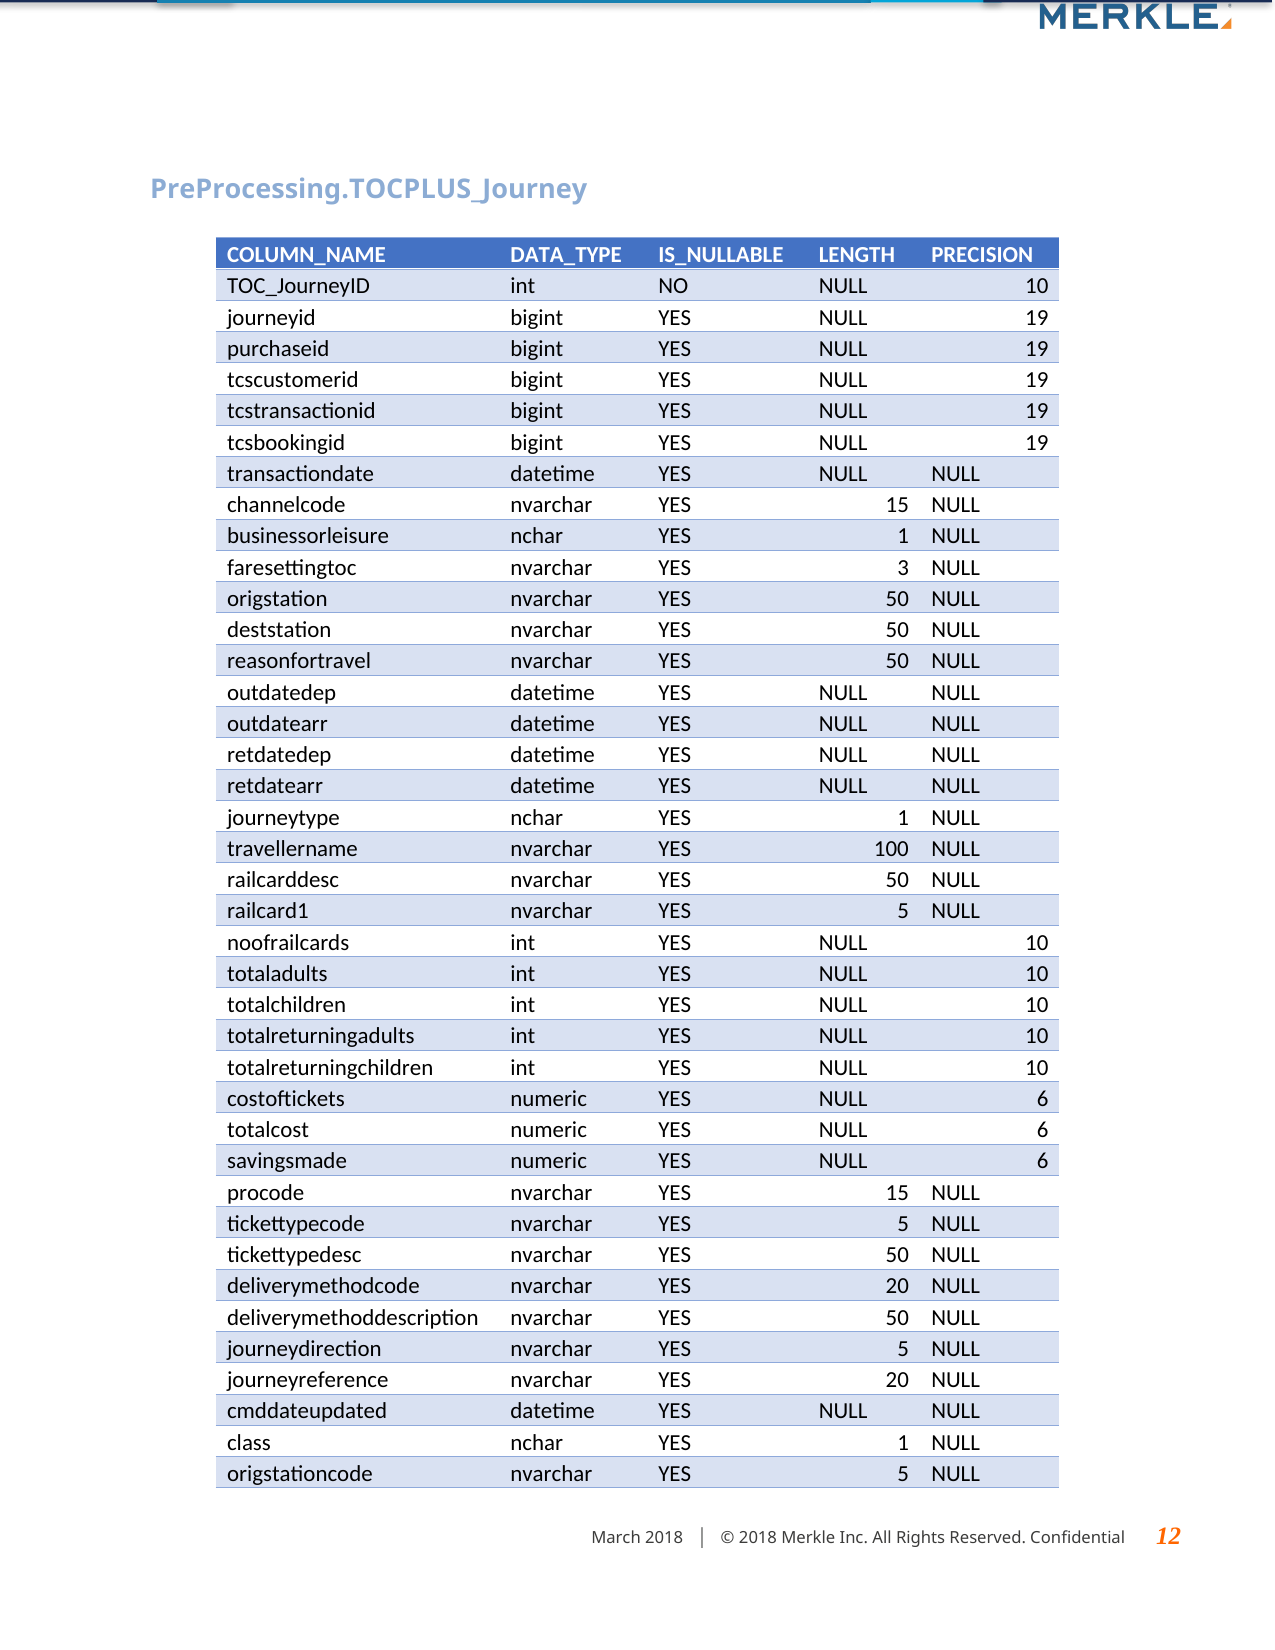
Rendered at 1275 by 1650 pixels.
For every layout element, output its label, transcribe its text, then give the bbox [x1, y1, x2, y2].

table_cell 15 [807, 488, 920, 518]
table_cell deliverymethoddescription [216, 1301, 499, 1331]
table_cell journeytype [216, 801, 499, 831]
table_cell 5 [807, 1332, 920, 1362]
table_cell YES [647, 551, 807, 581]
table_cell numeric [499, 1145, 647, 1175]
table_cell totaladults [216, 957, 499, 987]
table_cell nvarchar [499, 1301, 647, 1331]
table_cell bigint [499, 395, 647, 425]
table_cell NULL [920, 1270, 1059, 1300]
table_cell nchar [499, 801, 647, 831]
table_cell YES [647, 645, 807, 675]
table_cell nvarchar [499, 1270, 647, 1300]
table_cell NULL [920, 676, 1059, 706]
table_cell YES [647, 707, 807, 737]
table_cell tickettypecode [216, 1207, 499, 1237]
table_cell YES [647, 457, 807, 487]
table_cell NULL [807, 363, 920, 393]
table_cell NULL [807, 1113, 920, 1143]
table_cell NULL [920, 1395, 1059, 1425]
table_cell datetime [499, 707, 647, 737]
table_cell YES [647, 1051, 807, 1081]
table_cell 5 [807, 1207, 920, 1237]
table_cell nvarchar [499, 1207, 647, 1237]
table_cell YES [647, 1113, 807, 1143]
table_cell NULL [920, 488, 1059, 518]
table_cell nvarchar [499, 895, 647, 925]
table_header IS_NULLABLE [647, 238, 807, 268]
table_cell NULL [920, 770, 1059, 800]
table_cell numeric [499, 1082, 647, 1112]
table_cell NULL [920, 520, 1059, 550]
table_cell YES [647, 926, 807, 956]
table_cell YES [647, 488, 807, 518]
table_cell 10 [920, 1020, 1059, 1050]
table_cell costoftickets [216, 1082, 499, 1112]
table_cell NULL [807, 957, 920, 987]
table_cell 5 [807, 1457, 920, 1487]
table_cell YES [647, 1176, 807, 1206]
table_cell 50 [807, 1238, 920, 1268]
table_cell YES [647, 1457, 807, 1487]
table_cell datetime [499, 676, 647, 706]
table_cell NULL [920, 1238, 1059, 1268]
table_cell railcarddesc [216, 863, 499, 893]
table_cell YES [647, 363, 807, 393]
table_cell NULL [920, 707, 1059, 737]
table_cell YES [647, 770, 807, 800]
table_cell 5 [807, 895, 920, 925]
table_cell NULL [807, 301, 920, 331]
table_cell YES [647, 1301, 807, 1331]
subtitle PreProcessing.TOCPLUS_Journey [150, 169, 1125, 206]
table_cell datetime [499, 1395, 647, 1425]
table_cell origstationcode [216, 1457, 499, 1487]
table_cell NULL [807, 332, 920, 362]
table_cell 10 [920, 270, 1059, 300]
table_cell outdatearr [216, 707, 499, 737]
table_cell YES [647, 801, 807, 831]
table_cell NULL [807, 1145, 920, 1175]
table_cell YES [647, 1426, 807, 1456]
table_cell YES [647, 1363, 807, 1393]
table_cell 10 [920, 926, 1059, 956]
table_cell datetime [499, 738, 647, 768]
table_cell NULL [807, 270, 920, 300]
table_cell YES [647, 1395, 807, 1425]
table_cell 10 [920, 1051, 1059, 1081]
table_cell nchar [499, 520, 647, 550]
table_header LENGTH [807, 238, 920, 268]
table_cell YES [647, 988, 807, 1018]
table_cell tcscustomerid [216, 363, 499, 393]
table_cell NULL [920, 801, 1059, 831]
table_cell YES [647, 1332, 807, 1362]
table_cell bigint [499, 426, 647, 456]
table_cell totalchildren [216, 988, 499, 1018]
table_header DATA_TYPE [499, 238, 647, 268]
table_cell nvarchar [499, 1332, 647, 1362]
table_cell YES [647, 395, 807, 425]
table_cell YES [647, 676, 807, 706]
table_cell YES [647, 832, 807, 862]
table_cell origstation [216, 582, 499, 612]
table_cell NULL [920, 1332, 1059, 1362]
table_cell YES [647, 582, 807, 612]
table_cell NO [647, 270, 807, 300]
table_cell YES [647, 1207, 807, 1237]
table_cell NULL [807, 676, 920, 706]
table_cell tcsbookingid [216, 426, 499, 456]
table_cell YES [647, 1020, 807, 1050]
table_cell nvarchar [499, 613, 647, 643]
table_cell NULL [807, 426, 920, 456]
table_cell nvarchar [499, 863, 647, 893]
table_cell NULL [920, 1363, 1059, 1393]
table_cell NULL [807, 395, 920, 425]
table_cell 1 [807, 520, 920, 550]
table_cell int [499, 1020, 647, 1050]
table_cell 10 [920, 957, 1059, 987]
table_cell YES [647, 301, 807, 331]
table_cell NULL [920, 1301, 1059, 1331]
table_cell bigint [499, 301, 647, 331]
table_cell NULL [807, 988, 920, 1018]
table_cell journeydirection [216, 1332, 499, 1362]
table_cell 50 [807, 863, 920, 893]
table_cell 50 [807, 613, 920, 643]
table_cell NULL [920, 582, 1059, 612]
table_cell NULL [920, 1426, 1059, 1456]
table_cell int [499, 270, 647, 300]
table_cell 19 [920, 363, 1059, 393]
table_cell totalreturningadults [216, 1020, 499, 1050]
table_cell noofrailcards [216, 926, 499, 956]
table_cell NULL [920, 1457, 1059, 1487]
table_cell YES [647, 1145, 807, 1175]
table_cell totalcost [216, 1113, 499, 1143]
table_cell YES [647, 332, 807, 362]
table_cell nvarchar [499, 1176, 647, 1206]
table_cell nvarchar [499, 645, 647, 675]
table_header COLUMN_NAME [216, 238, 499, 268]
table_cell nvarchar [499, 551, 647, 581]
table_cell purchaseid [216, 332, 499, 362]
table_cell datetime [499, 457, 647, 487]
table_cell nvarchar [499, 488, 647, 518]
table_cell transactiondate [216, 457, 499, 487]
table_cell int [499, 926, 647, 956]
table_cell 1 [807, 1426, 920, 1456]
table_cell YES [647, 863, 807, 893]
table_cell 15 [807, 1176, 920, 1206]
table_cell YES [647, 613, 807, 643]
table_cell bigint [499, 363, 647, 393]
table_cell datetime [499, 770, 647, 800]
table_cell nvarchar [499, 582, 647, 612]
table_cell totalreturningchildren [216, 1051, 499, 1081]
table_cell NULL [920, 738, 1059, 768]
table_cell NULL [920, 832, 1059, 862]
table_cell 1 [807, 801, 920, 831]
table_cell procode [216, 1176, 499, 1206]
table_cell NULL [807, 770, 920, 800]
table_cell deliverymethodcode [216, 1270, 499, 1300]
table_cell 100 [807, 832, 920, 862]
table_cell tickettypedesc [216, 1238, 499, 1268]
table_cell NULL [920, 1207, 1059, 1237]
table_cell YES [647, 1238, 807, 1268]
table_cell NULL [920, 613, 1059, 643]
table_cell YES [647, 738, 807, 768]
table_cell 10 [920, 988, 1059, 1018]
table_cell retdatedep [216, 738, 499, 768]
table_cell deststation [216, 613, 499, 643]
table_cell journeyid [216, 301, 499, 331]
table_cell NULL [807, 738, 920, 768]
table_cell channelcode [216, 488, 499, 518]
table_header PRECISION [920, 238, 1059, 268]
table_cell NULL [920, 551, 1059, 581]
table_cell YES [647, 1082, 807, 1112]
table_cell 50 [807, 1301, 920, 1331]
table_cell int [499, 1051, 647, 1081]
table_cell 6 [920, 1145, 1059, 1175]
table_cell 50 [807, 645, 920, 675]
table_cell NULL [807, 926, 920, 956]
table_cell 6 [920, 1082, 1059, 1112]
table_cell NULL [807, 457, 920, 487]
table_cell YES [647, 426, 807, 456]
table_cell 19 [920, 426, 1059, 456]
table_cell tcstransactionid [216, 395, 499, 425]
table_cell NULL [920, 863, 1059, 893]
table_cell outdatedep [216, 676, 499, 706]
table_cell TOC_JourneyID [216, 270, 499, 300]
table_cell nvarchar [499, 1363, 647, 1393]
table_cell nvarchar [499, 832, 647, 862]
table_cell NULL [807, 707, 920, 737]
table_cell NULL [807, 1082, 920, 1112]
table_cell NULL [920, 895, 1059, 925]
table_cell YES [647, 895, 807, 925]
table_cell bigint [499, 332, 647, 362]
table_cell YES [647, 1270, 807, 1300]
table_cell railcard1 [216, 895, 499, 925]
table_cell NULL [807, 1020, 920, 1050]
table_cell nvarchar [499, 1238, 647, 1268]
table_cell int [499, 988, 647, 1018]
table_cell savingsmade [216, 1145, 499, 1175]
table_cell NULL [920, 645, 1059, 675]
table_cell class [216, 1426, 499, 1456]
table_cell NULL [807, 1051, 920, 1081]
table_cell int [499, 957, 647, 987]
table_cell numeric [499, 1113, 647, 1143]
table_cell businessorleisure [216, 520, 499, 550]
table_cell 50 [807, 582, 920, 612]
table_cell YES [647, 957, 807, 987]
table_cell NULL [920, 457, 1059, 487]
table_cell nchar [499, 1426, 647, 1456]
table_cell 19 [920, 332, 1059, 362]
table_cell YES [647, 520, 807, 550]
table_cell 20 [807, 1363, 920, 1393]
table_cell retdatearr [216, 770, 499, 800]
table_cell NULL [920, 1176, 1059, 1206]
table_cell 3 [807, 551, 920, 581]
table_cell faresettingtoc [216, 551, 499, 581]
table_cell nvarchar [499, 1457, 647, 1487]
table_cell 20 [807, 1270, 920, 1300]
table_cell journeyreference [216, 1363, 499, 1393]
table_cell travellername [216, 832, 499, 862]
picture [1039, 0, 1232, 30]
table_cell 6 [920, 1113, 1059, 1143]
table_cell NULL [807, 1395, 920, 1425]
table_cell cmddateupdated [216, 1395, 499, 1425]
table_cell 19 [920, 301, 1059, 331]
table_cell reasonfortravel [216, 645, 499, 675]
table_cell 19 [920, 395, 1059, 425]
